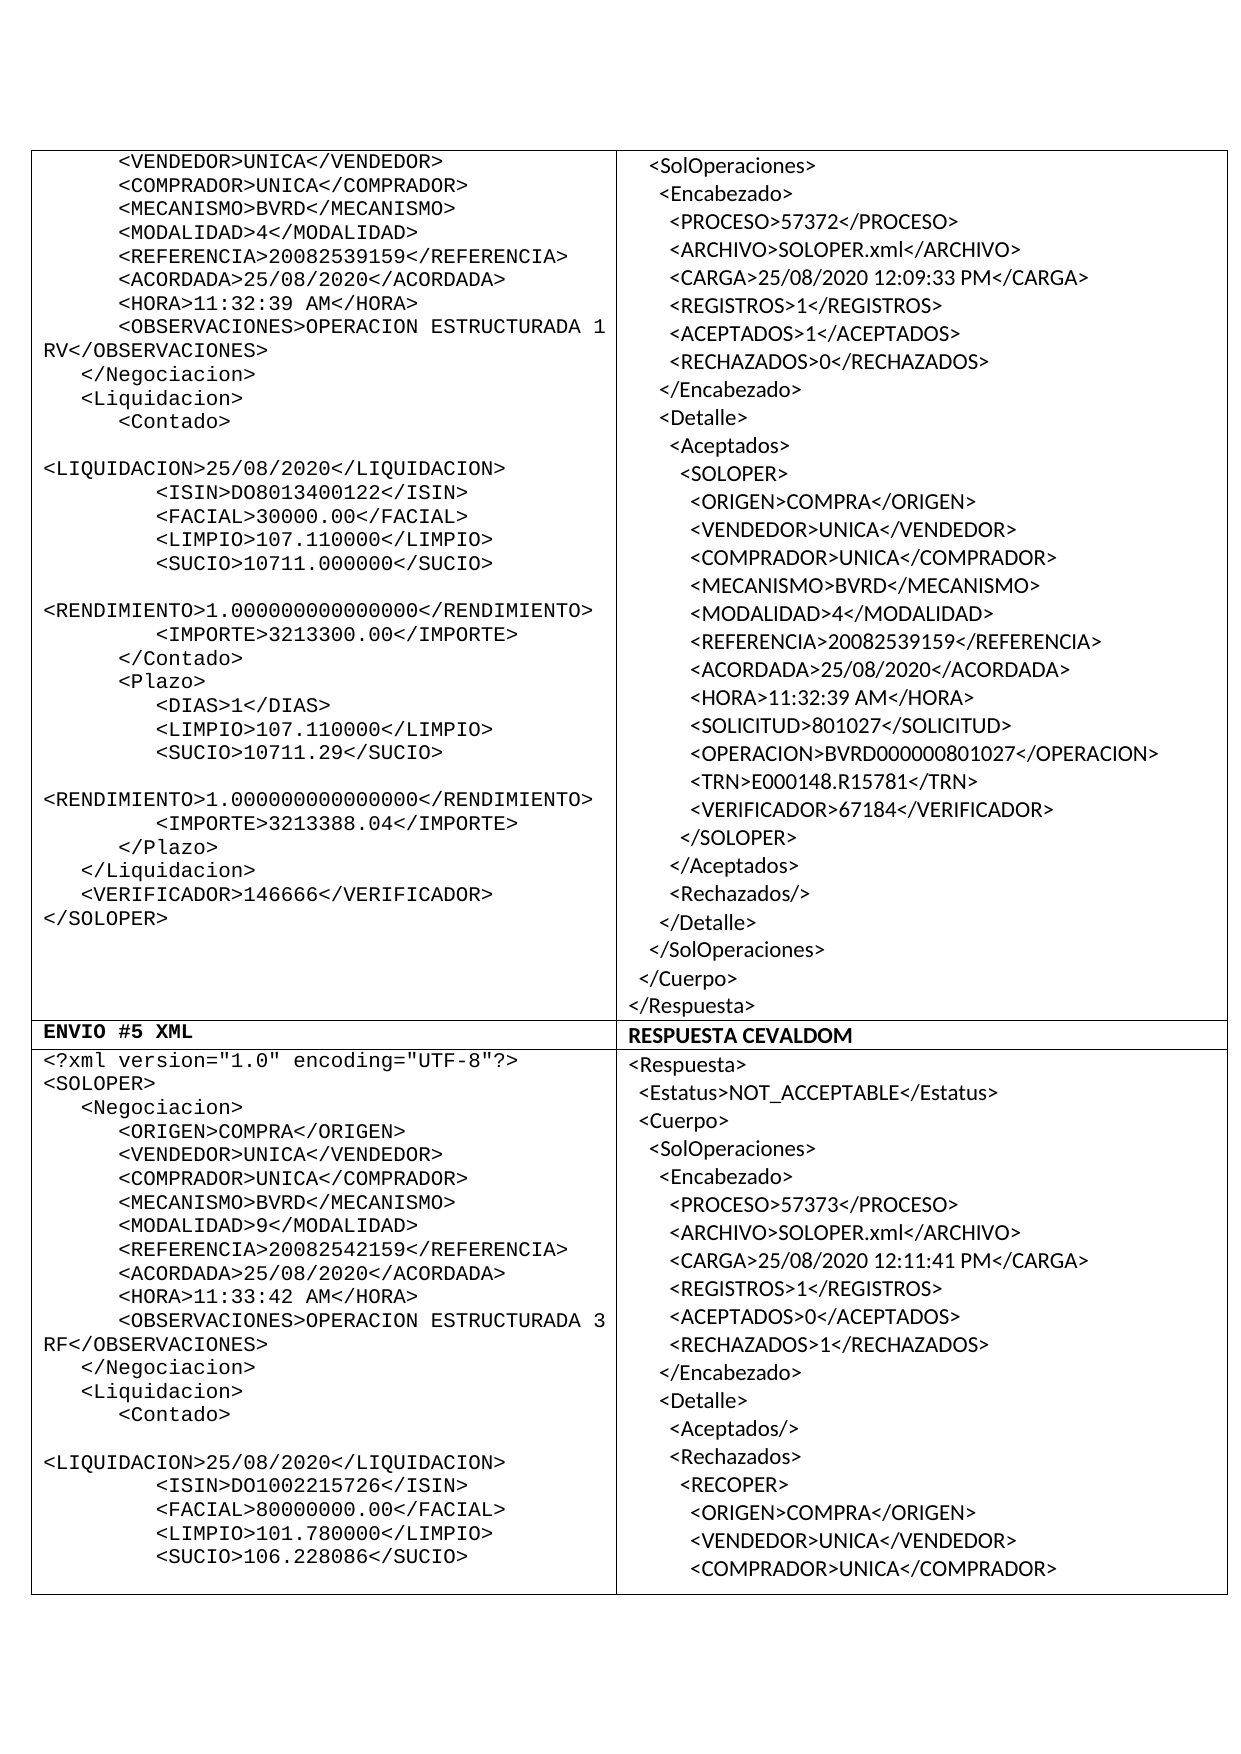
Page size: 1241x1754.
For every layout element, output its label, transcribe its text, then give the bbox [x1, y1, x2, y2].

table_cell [617, 1050, 1227, 1594]
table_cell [32, 151, 616, 1020]
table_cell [617, 151, 1227, 1020]
table_cell RESPUESTA CEVALDOM [617, 1021, 1227, 1049]
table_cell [32, 1050, 616, 1594]
table_cell ENVIO #5 XML [32, 1021, 616, 1049]
